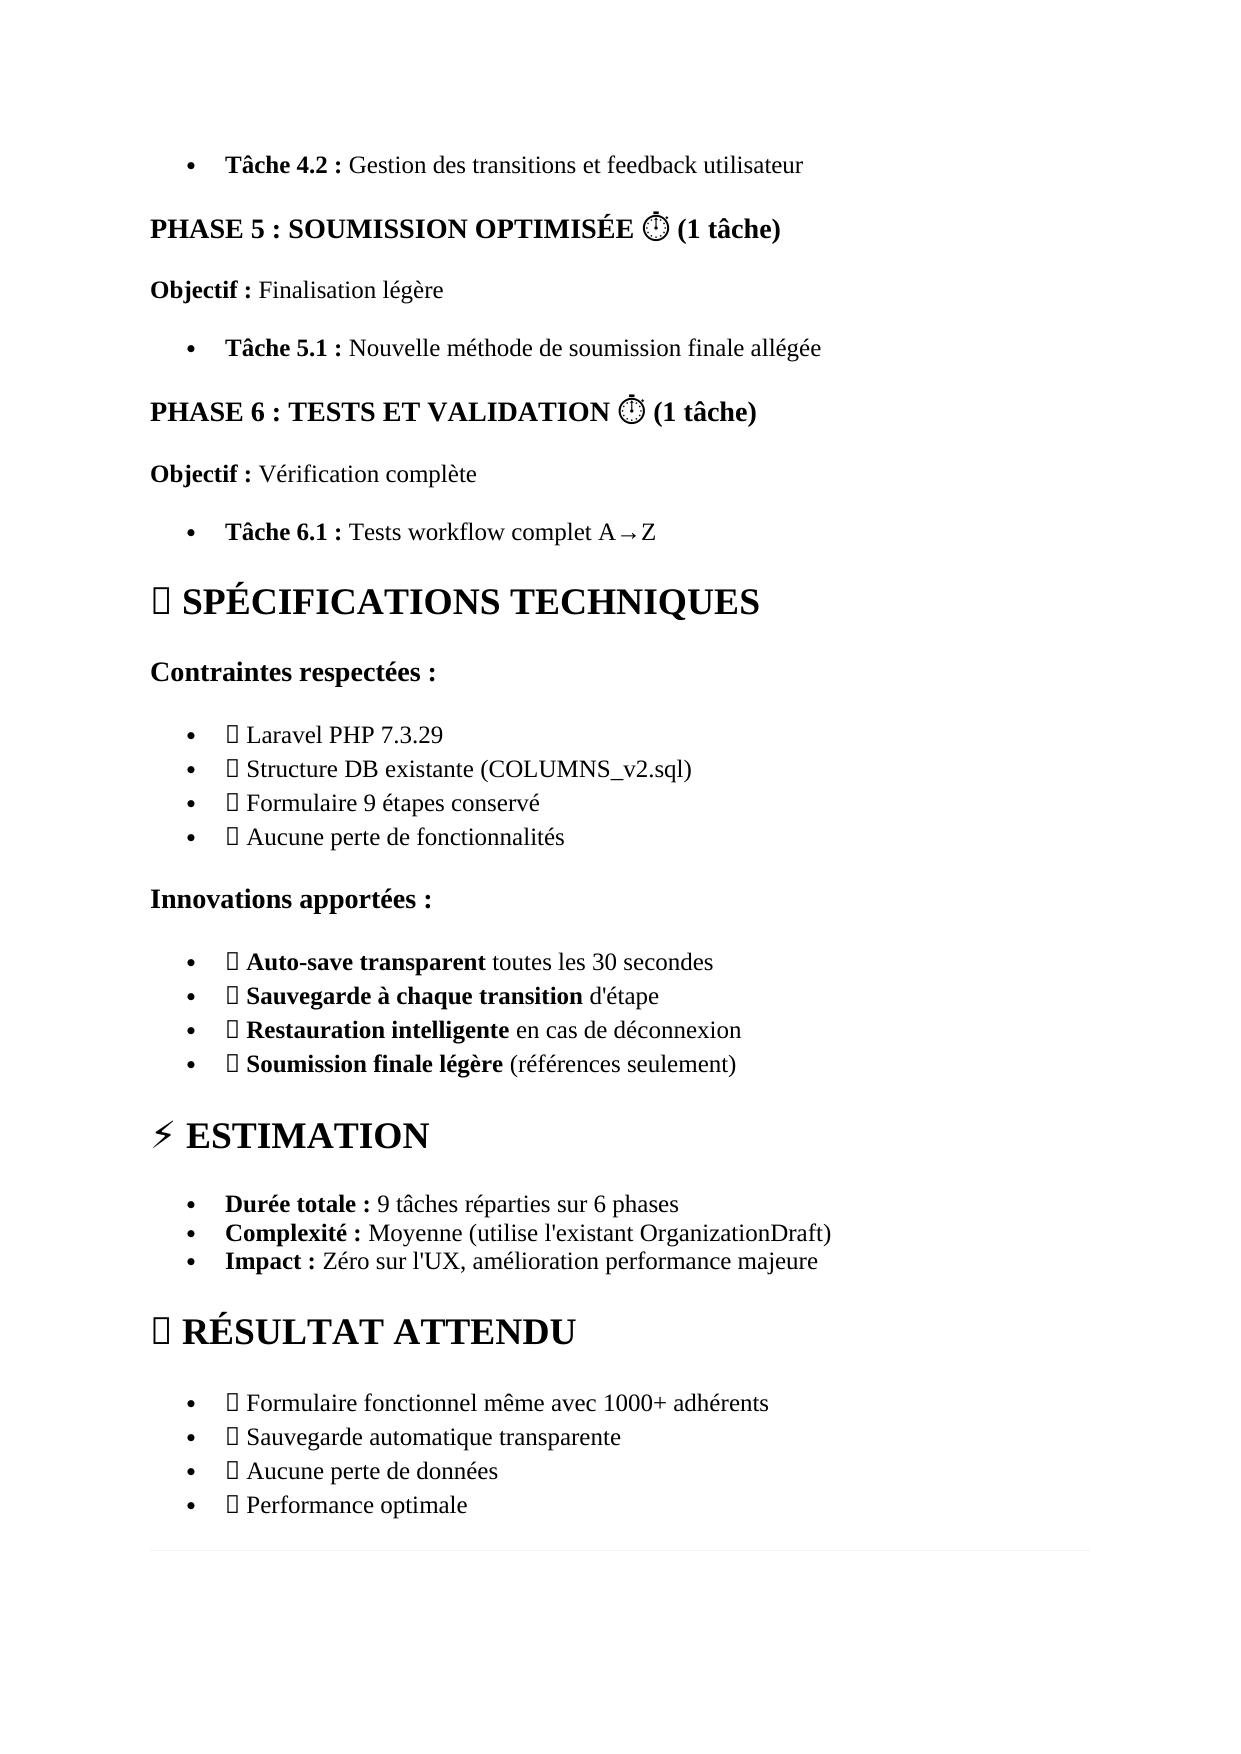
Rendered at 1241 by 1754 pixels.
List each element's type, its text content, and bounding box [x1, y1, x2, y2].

text Contraintes respectées : [150, 655, 1090, 687]
list ✅ Laravel PHP 7.3.29 [187, 716, 1090, 750]
list Tâche 5.1 : Nouvelle méthode de soumission finale allégée [187, 333, 1090, 362]
list Complexité : Moyenne (utilise l'existant OrganizationDraft) [187, 1218, 1090, 1246]
list ✅ Formulaire fonctionnel même avec 1000+ adhérents [187, 1384, 1090, 1419]
text PHASE 6 : TESTS ET VALIDATION ⏱️ (1 tâche) [150, 391, 1090, 429]
list Tâche 4.2 : Gestion des transitions et feedback utilisateur [187, 150, 1090, 179]
list Durée totale : 9 tâches réparties sur 6 phases [187, 1189, 1090, 1218]
list ✅ Formulaire 9 étapes conservé [187, 784, 1090, 818]
text 🔧 SPÉCIFICATIONS TECHNIQUES [150, 574, 1090, 626]
list ✅ Sauvegarde automatique transparente [187, 1419, 1090, 1453]
list 🚀 Restauration intelligente en cas de déconnexion [187, 1011, 1090, 1046]
list Impact : Zéro sur l'UX, amélioration performance majeure [187, 1246, 1090, 1275]
list 🚀 Sauvegarde à chaque transition d'étape [187, 977, 1090, 1011]
text Objectif : Vérification complète [150, 459, 1090, 487]
text 🎯 RÉSULTAT ATTENDU [150, 1304, 1090, 1355]
text Innovations apportées : [150, 882, 1090, 914]
list 🚀 Soumission finale légère (références seulement) [187, 1046, 1090, 1079]
list ✅ Aucune perte de données [187, 1453, 1090, 1487]
list Tâche 6.1 : Tests workflow complet A→Z [187, 517, 1090, 545]
list ✅ Performance optimale [187, 1487, 1090, 1521]
list ✅ Aucune perte de fonctionnalités [187, 818, 1090, 853]
text PHASE 5 : SOUMISSION OPTIMISÉE ⏱️ (1 tâche) [150, 208, 1090, 246]
text Objectif : Finalisation légère [150, 275, 1090, 304]
text ⚡ ESTIMATION [150, 1109, 1090, 1160]
list 🚀 Auto-save transparent toutes les 30 secondes [187, 943, 1090, 977]
list ✅ Structure DB existante (COLUMNS_v2.sql) [187, 750, 1090, 784]
